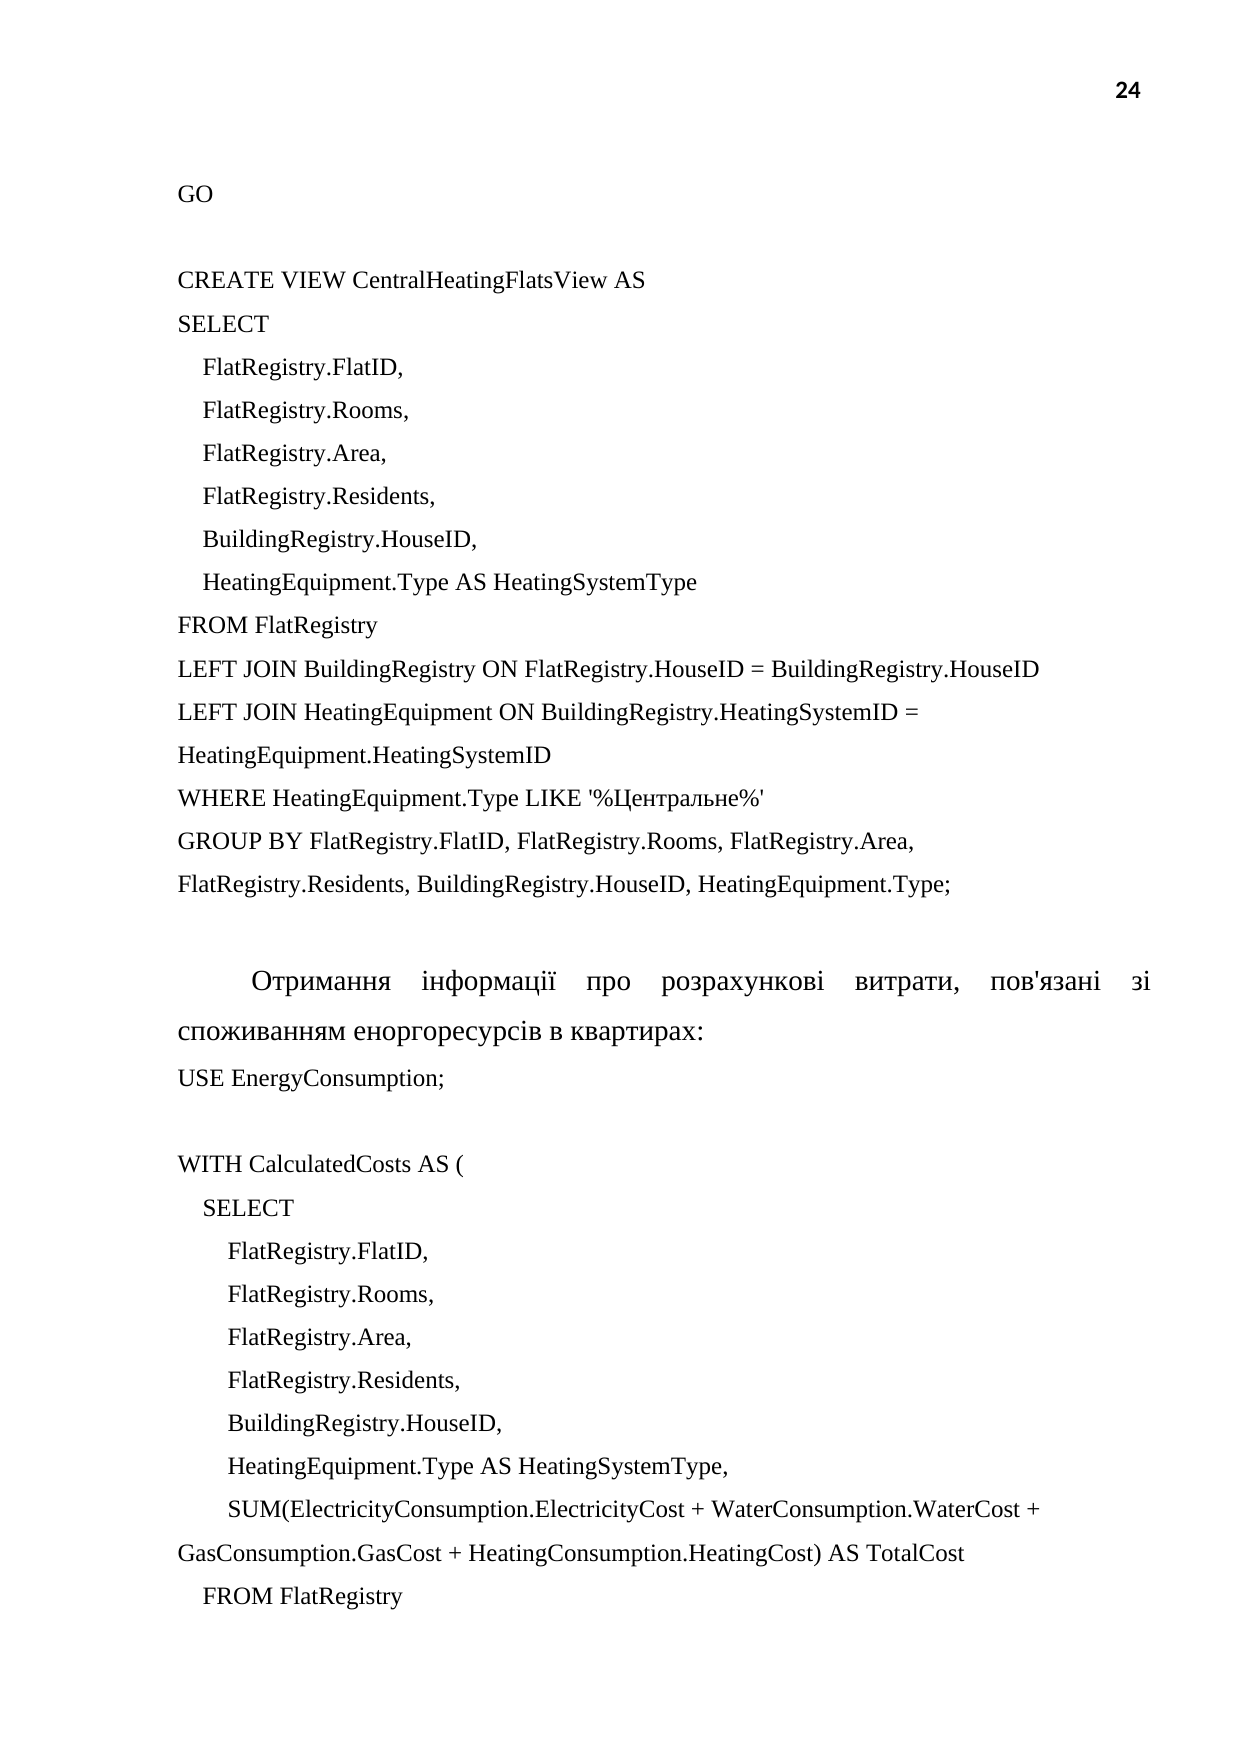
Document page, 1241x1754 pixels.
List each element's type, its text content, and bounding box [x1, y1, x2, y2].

text FlatRegistry.Residents, [177, 481, 1152, 510]
text FlatRegistry.Area, [177, 438, 1152, 467]
text FROM FlatRegistry [177, 611, 1152, 639]
text WHERE HeatingEquipment.Type LIKE '%Центральне%' [177, 783, 1152, 812]
text FlatRegistry.Rooms, [177, 1279, 1152, 1308]
text FlatRegistry.Rooms, [177, 395, 1152, 424]
text GO [177, 179, 1152, 208]
text FlatRegistry.FlatID, [177, 352, 1152, 381]
text FlatRegistry.FlatID, [177, 1236, 1152, 1264]
text LEFT JOIN BuildingRegistry ON FlatRegistry.HouseID = BuildingRegistry.HouseID [177, 654, 1152, 682]
text SUM(ElectricityConsumption.ElectricityCost + WaterConsumption.WaterCost + GasConsumption.GasCost + HeatingConsumption.HeatingCost) AS TotalCost [177, 1494, 1152, 1566]
text WITH CalculatedCosts AS ( [177, 1149, 1152, 1178]
text HeatingEquipment.Type AS HeatingSystemType, [177, 1451, 1152, 1480]
text USE EnergyConsumption; [177, 1063, 1152, 1092]
text CREATE VIEW CentralHeatingFlatsView AS [177, 266, 1152, 294]
text FlatRegistry.Residents, [177, 1365, 1152, 1394]
text SELECT [177, 309, 1152, 337]
text SELECT [177, 1193, 1152, 1221]
text FlatRegistry.Area, [177, 1322, 1152, 1351]
text FROM FlatRegistry [177, 1581, 1152, 1609]
text LEFT JOIN HeatingEquipment ON BuildingRegistry.HeatingSystemID = HeatingEquipment.HeatingSystemID [177, 697, 1152, 769]
text GROUP BY FlatRegistry.FlatID, FlatRegistry.Rooms, FlatRegistry.Area, FlatRegistry.Residents, BuildingRegistry.HouseID, HeatingEquipment.Type; [177, 826, 1152, 898]
text HeatingEquipment.Type AS HeatingSystemType [177, 567, 1152, 596]
text BuildingRegistry.HouseID, [177, 524, 1152, 553]
text Отримання інформації про розрахункові витрати, пов'язані зі споживанням еноргоресурсів в квартирах: [177, 963, 1152, 1047]
text BuildingRegistry.HouseID, [177, 1408, 1152, 1437]
